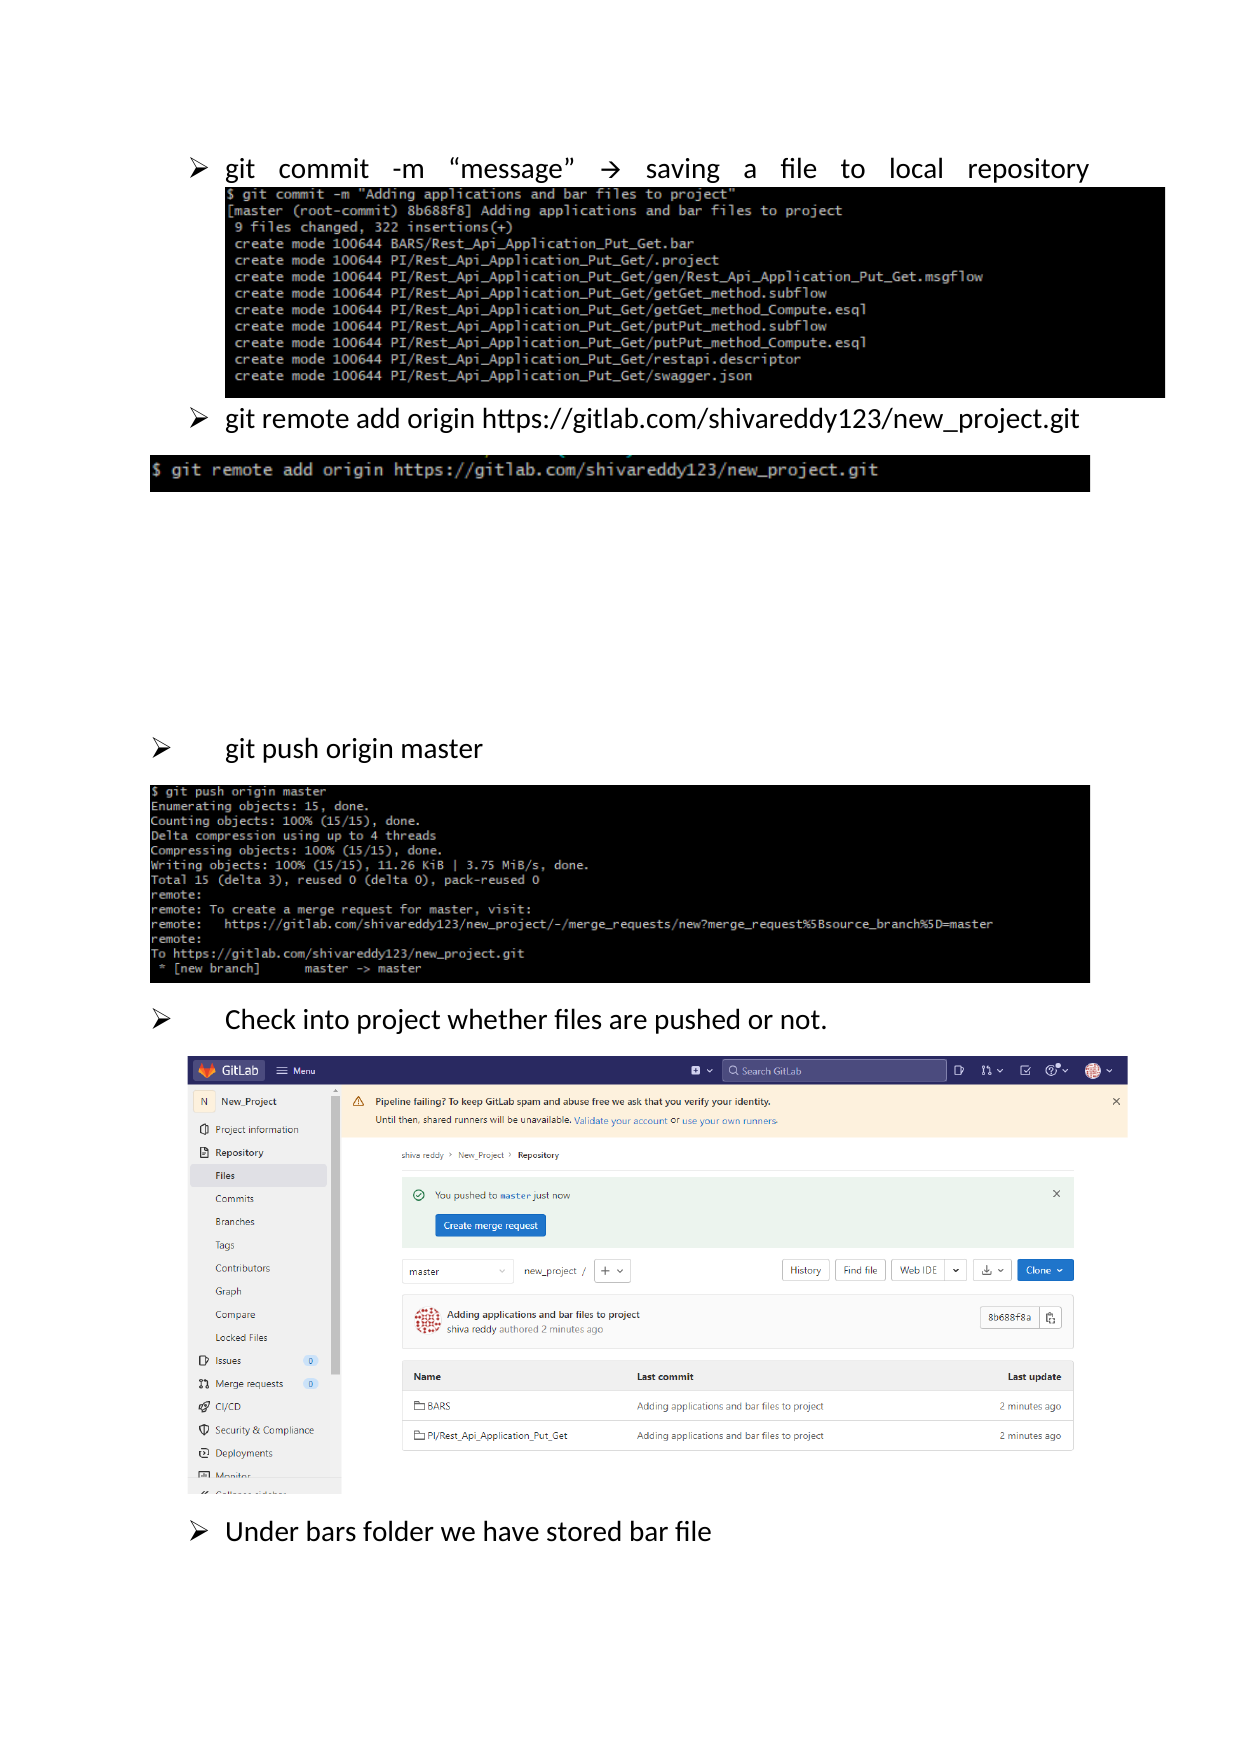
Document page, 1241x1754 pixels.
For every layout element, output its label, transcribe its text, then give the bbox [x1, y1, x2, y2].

list git push origin master [150, 731, 1090, 766]
list Check into project whether files are pushed or not. [150, 1001, 1090, 1037]
picture [225, 187, 1166, 398]
list Under bars folder we have stored bar file [187, 1513, 1090, 1548]
picture [150, 455, 1091, 492]
picture [150, 785, 1091, 983]
picture [187, 1056, 1128, 1494]
list git remote add origin https://gitlab.com/shivareddy123/new_project.git [187, 400, 1090, 436]
